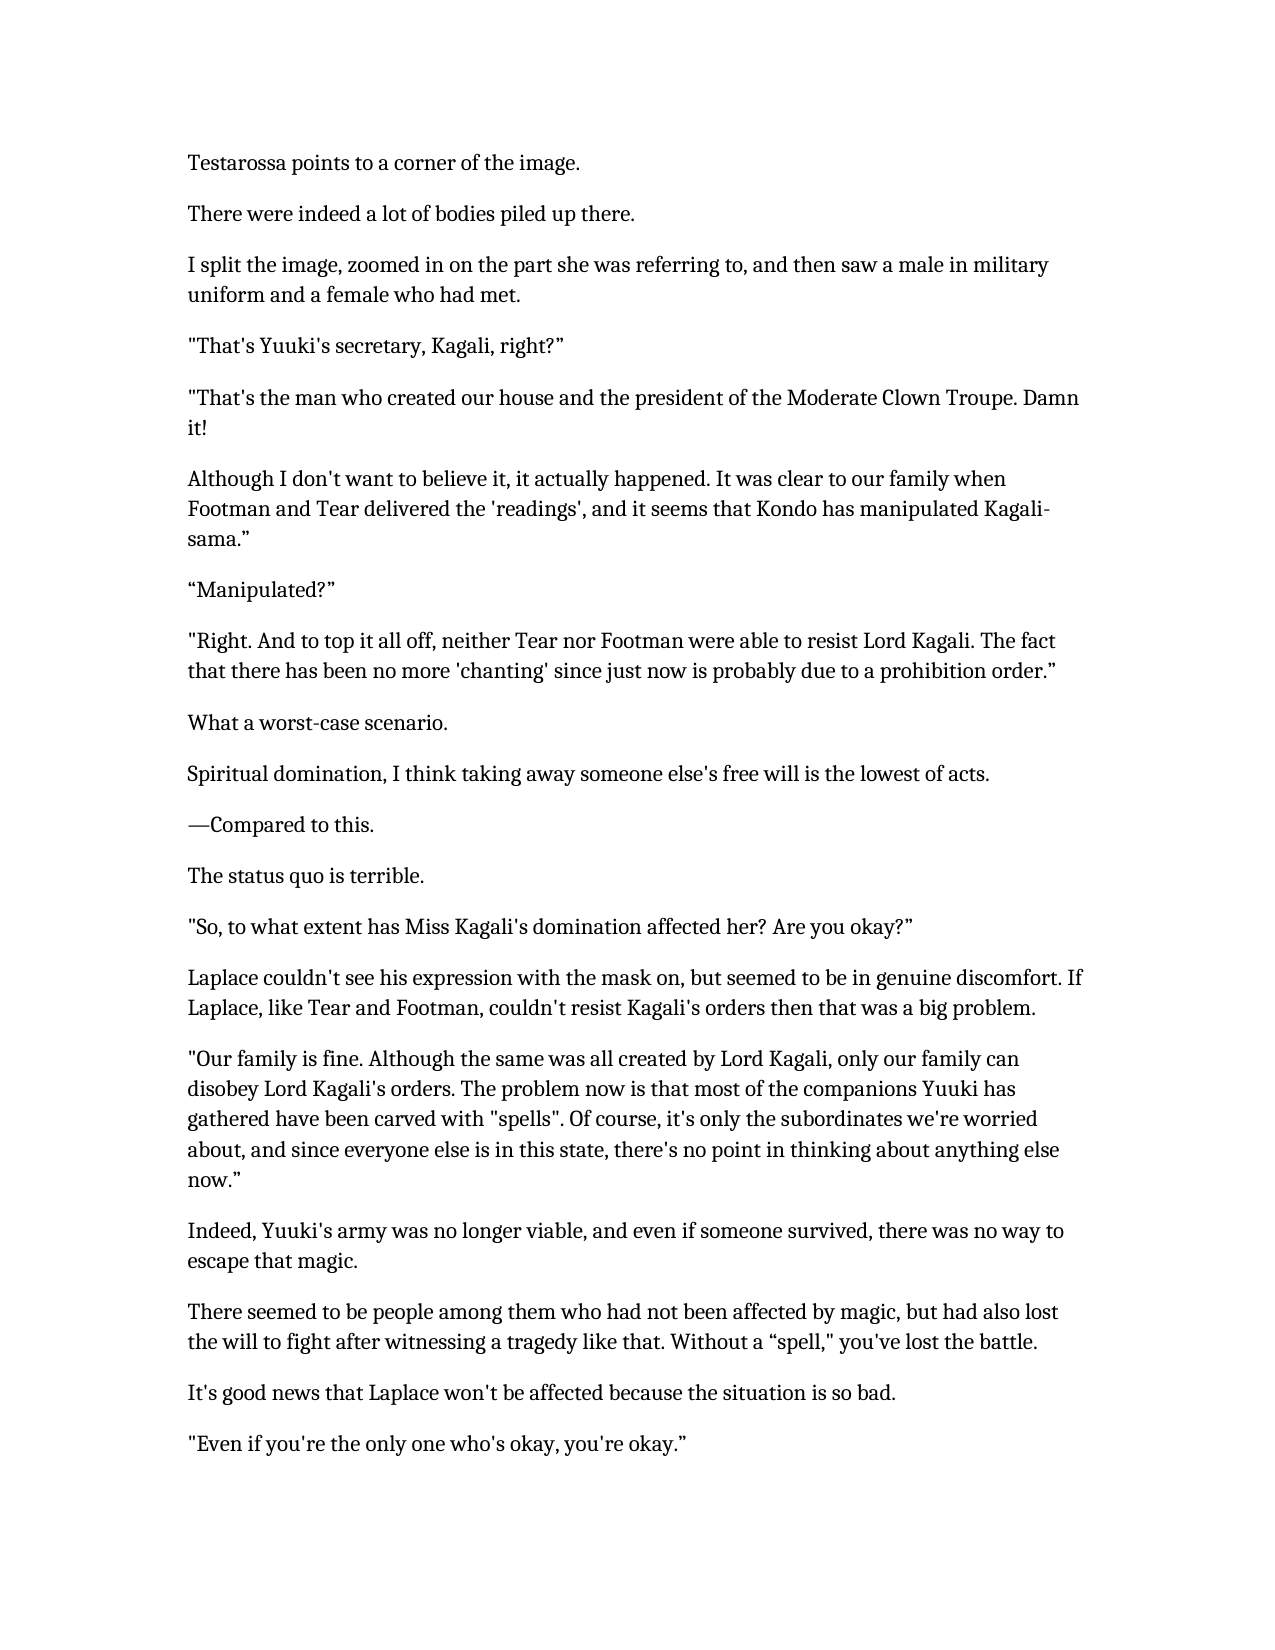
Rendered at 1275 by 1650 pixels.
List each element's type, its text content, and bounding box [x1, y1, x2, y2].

text There seemed to be people among them who had not been affected by magic, but had also lost the will to fight after witnessing a tragedy like that. Without a “spell," you've lost the battle. [187, 1299, 1087, 1356]
text What a worst-case scenario. [187, 709, 1087, 736]
text "So, to what extent has Miss Kagali's domination affected her? Are you okay?” [187, 913, 1087, 940]
text "That's Yuuki's secretary, Kagali, right?” [187, 333, 1087, 360]
text —Compared to this. [187, 811, 1087, 838]
text "Right. And to top it all off, neither Tear nor Footman were able to resist Lord Kagali. The fact that there has been no more 'chanting' since just now is probably due to a prohibition order.” [187, 628, 1087, 685]
text There were indeed a lot of bodies piled up there. [187, 201, 1087, 227]
text It's good news that Laplace won't be affected because the situation is so bad. [187, 1380, 1087, 1407]
text Testarossa points to a corner of the image. [187, 150, 1087, 176]
text “Manipulated?” [187, 577, 1087, 603]
text Laplace couldn't see his expression with the mask on, but seemed to be in genuine discomfort. If Laplace, like Tear and Footman, couldn't resist Kagali's orders then that was a big problem. [187, 964, 1087, 1021]
text "That's the man who created our house and the president of the Moderate Clown Troupe. Damn it! [187, 384, 1087, 441]
text I split the image, zoomed in on the part she was referring to, and then saw a male in military uniform and a female who had met. [187, 252, 1087, 309]
text "Our family is fine. Although the same was all created by Lord Kagali, only our family can disobey Lord Kagali's orders. The problem now is that most of the companions Yuuki has gathered have been carved with "spells". Of course, it's only the subordinates we're worried about, and since everyone else is in this state, there's no point in thinking about anything else now.” [187, 1046, 1087, 1193]
text Although I don't want to believe it, it actually happened. It was clear to our family when Footman and Tear delivered the 'readings', and it seems that Kondo has manipulated Kagali-sama.” [187, 466, 1087, 552]
text The status quo is terrible. [187, 862, 1087, 889]
text "Even if you're the only one who's okay, you're okay.” [187, 1431, 1087, 1458]
text Spiritual domination, I think taking away someone else's free will is the lowest of acts. [187, 760, 1087, 787]
text Indeed, Yuuki's army was no longer viable, and even if someone survived, there was no way to escape that magic. [187, 1218, 1087, 1274]
